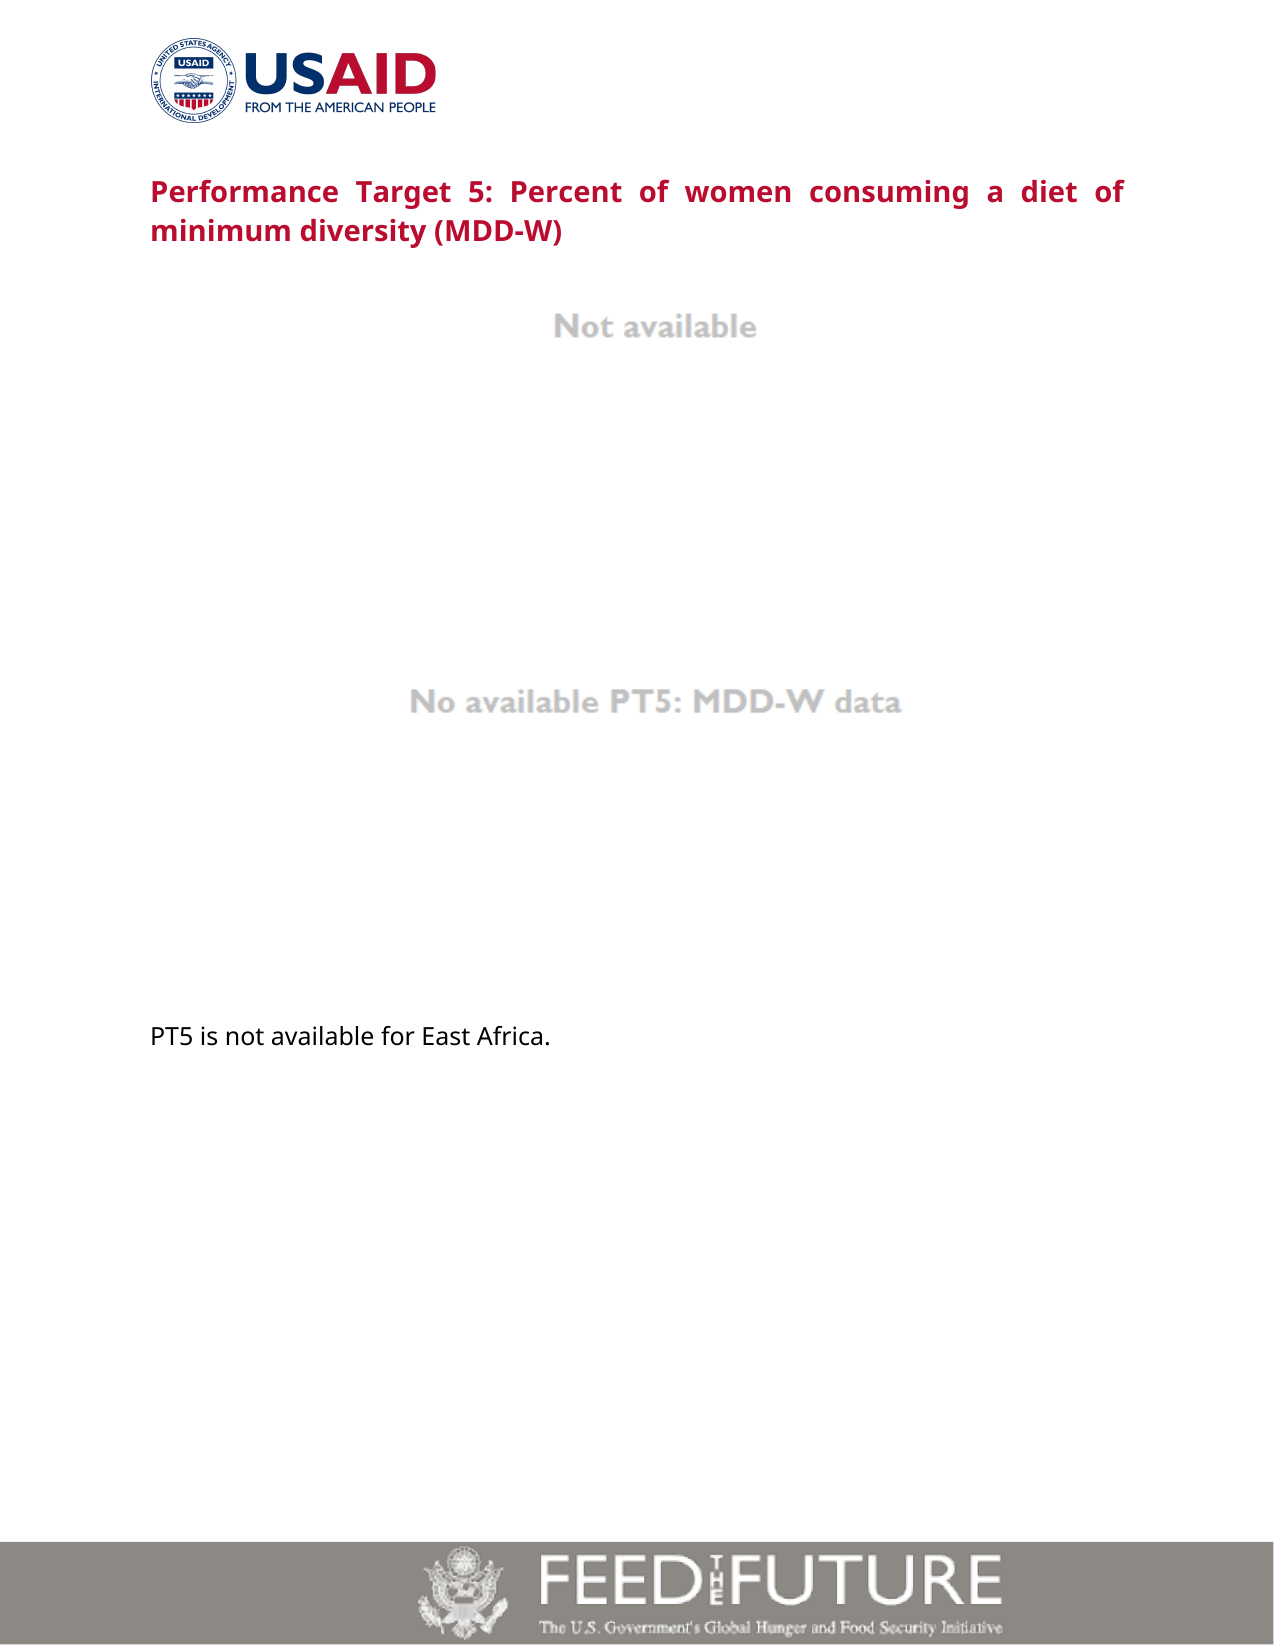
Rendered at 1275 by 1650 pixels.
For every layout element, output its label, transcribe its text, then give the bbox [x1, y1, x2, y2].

picture [151, 38, 436, 123]
subtitle Performance Target 5: Percent of women consuming a diet of minimum diversity (MDD-W) [150, 171, 1125, 250]
picture [168, 268, 1144, 382]
picture [414, 1540, 1010, 1645]
text PT5 is not available for East Africa. [150, 1019, 1125, 1053]
picture [168, 400, 1144, 1001]
